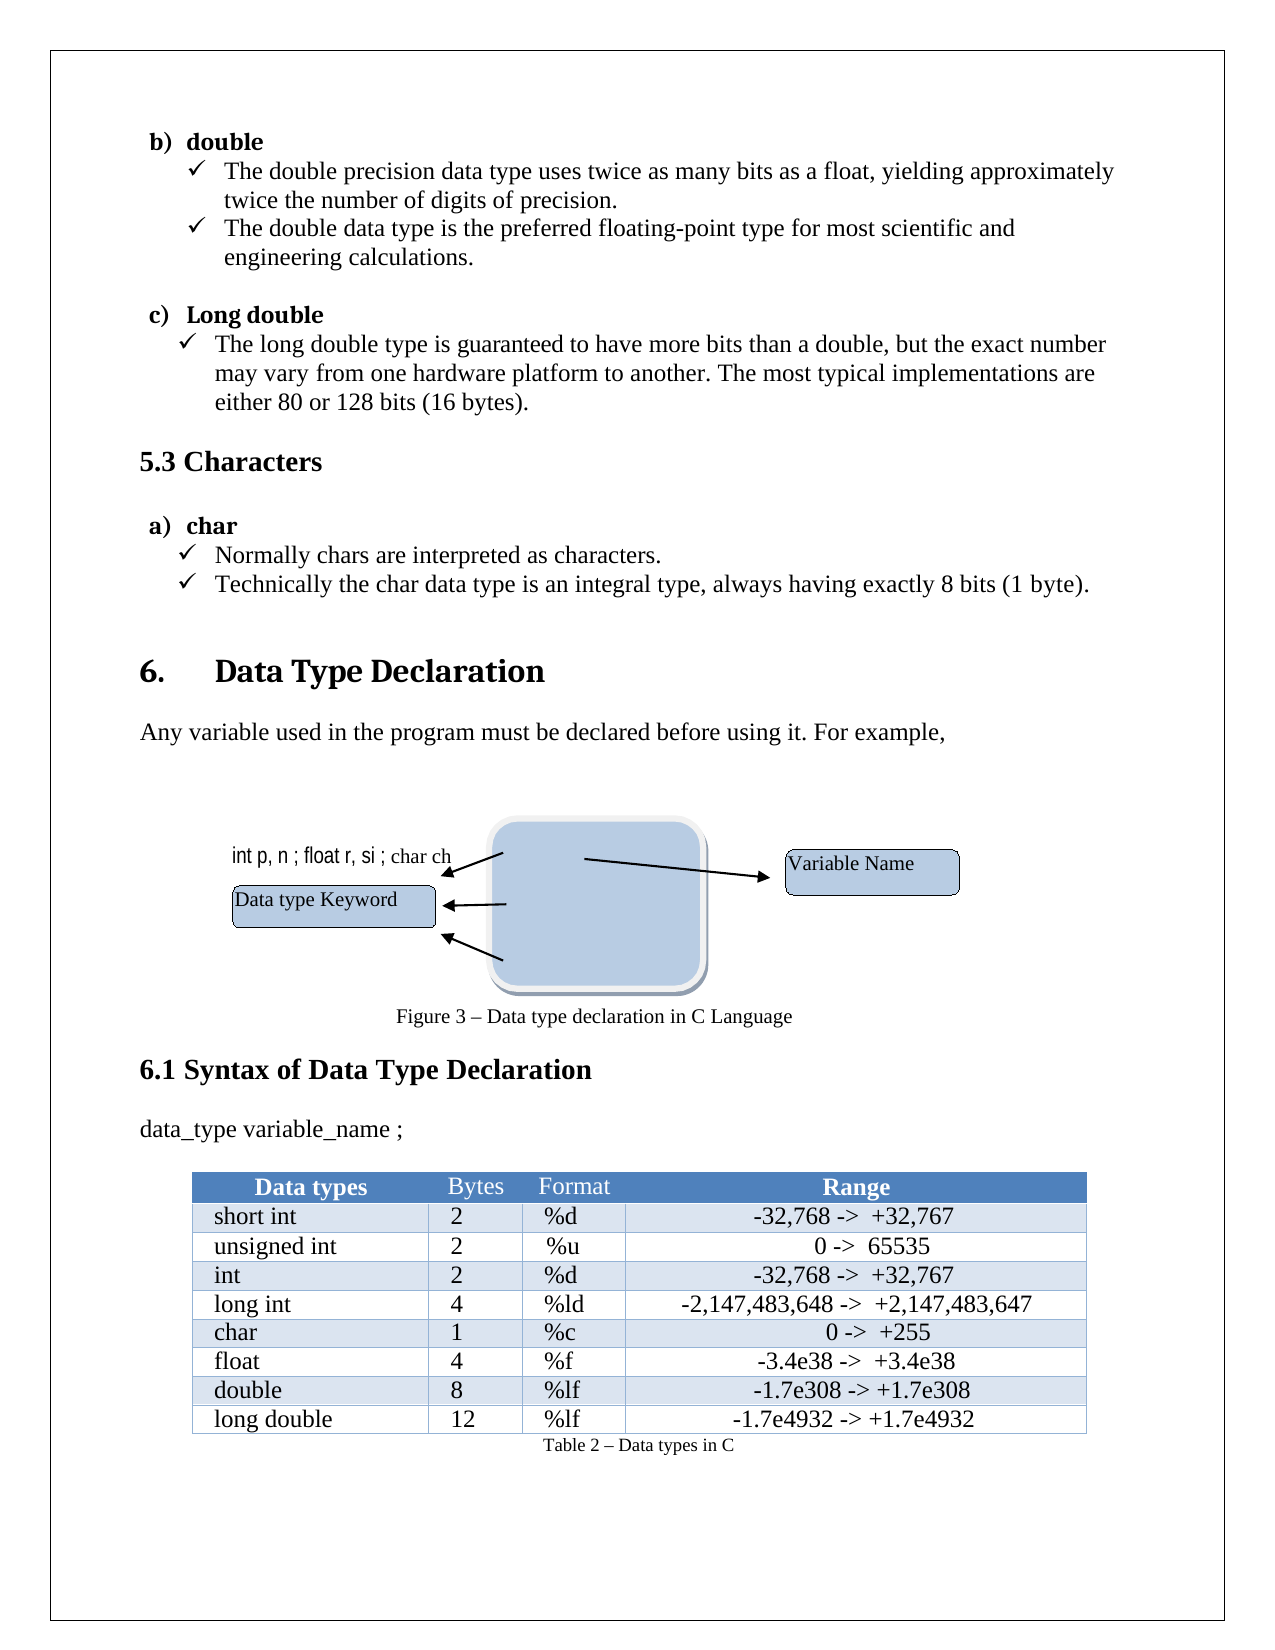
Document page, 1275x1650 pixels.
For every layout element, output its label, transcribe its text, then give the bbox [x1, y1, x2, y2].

subtitle Characters [139, 444, 1162, 478]
text data_type variable_name ; [139, 1114, 1162, 1142]
table_cell -1.7e308 -> +1.7e308 [626, 1377, 1086, 1404]
table_cell %c [523, 1320, 625, 1347]
table_cell %ld [523, 1291, 625, 1318]
table_cell long double [193, 1406, 428, 1433]
text Figure 3 – Data type declaration in C Language [396, 819, 1162, 1028]
subtitle Long double [149, 300, 1162, 329]
table_cell double [193, 1377, 428, 1404]
table_cell 2 [429, 1233, 522, 1261]
table_cell 2 [429, 1262, 522, 1290]
subtitle double [149, 127, 1162, 156]
table_cell unsigned int [193, 1233, 428, 1261]
table_cell 2 [429, 1204, 522, 1232]
text Any variable used in the program must be declared before using it. For example, [139, 717, 1162, 745]
table_cell 0 -> 65535 [626, 1233, 1086, 1261]
subtitle Data Type Declaration [139, 652, 1162, 690]
table_cell %d [523, 1204, 625, 1232]
table_cell 0 -> +255 [626, 1320, 1086, 1347]
subtitle Syntax of Data Type Declaration [139, 1052, 1162, 1086]
table_cell 12 [429, 1406, 522, 1433]
table_cell %lf [523, 1406, 625, 1433]
table_cell -1.7e4932 -> +1.7e4932 [626, 1406, 1086, 1433]
table_cell 1 [429, 1320, 522, 1347]
table_cell long int [193, 1291, 428, 1318]
table_cell short int [193, 1204, 428, 1232]
text Table 2 – Data types in C [480, 1434, 797, 1456]
table_cell -3.4e38 -> +3.4e38 [626, 1348, 1086, 1376]
table_cell -32,768 -> +32,767 [626, 1262, 1086, 1290]
table_cell 8 [429, 1377, 522, 1404]
subtitle char [149, 512, 1162, 541]
list The double data type is the preferred floating-point type for most scientific and engineering calculations. [186, 213, 1129, 271]
table_cell int [193, 1262, 428, 1290]
list Technically the char data type is an integral type, always having exactly 8 bits (1 byte). [177, 569, 1162, 598]
table_cell char [193, 1320, 428, 1347]
table_cell %lf [523, 1377, 625, 1404]
table_cell -32,768 -> +32,767 [626, 1204, 1086, 1232]
table_cell %u [523, 1233, 625, 1261]
table_cell %d [523, 1262, 625, 1290]
table_cell -2,147,483,648 -> +2,147,483,647 [626, 1291, 1086, 1318]
table_cell float [193, 1348, 428, 1376]
table_cell 4 [429, 1348, 522, 1376]
list Normally chars are interpreted as characters. [177, 541, 1162, 569]
list The double precision data type uses twice as many bits as a float, yielding approximately twice the number of digits of precision. [186, 156, 1130, 213]
table_cell 4 [429, 1291, 522, 1318]
table_cell %f [523, 1348, 625, 1376]
table_header Data types Bytes Format Range [192, 1172, 1087, 1203]
list The long double type is guaranteed to have more bits than a double, but the exact number may vary from one hardware platform to another. The most typical implementations are either 80 or 128 bits (16 bytes). [177, 329, 1109, 415]
